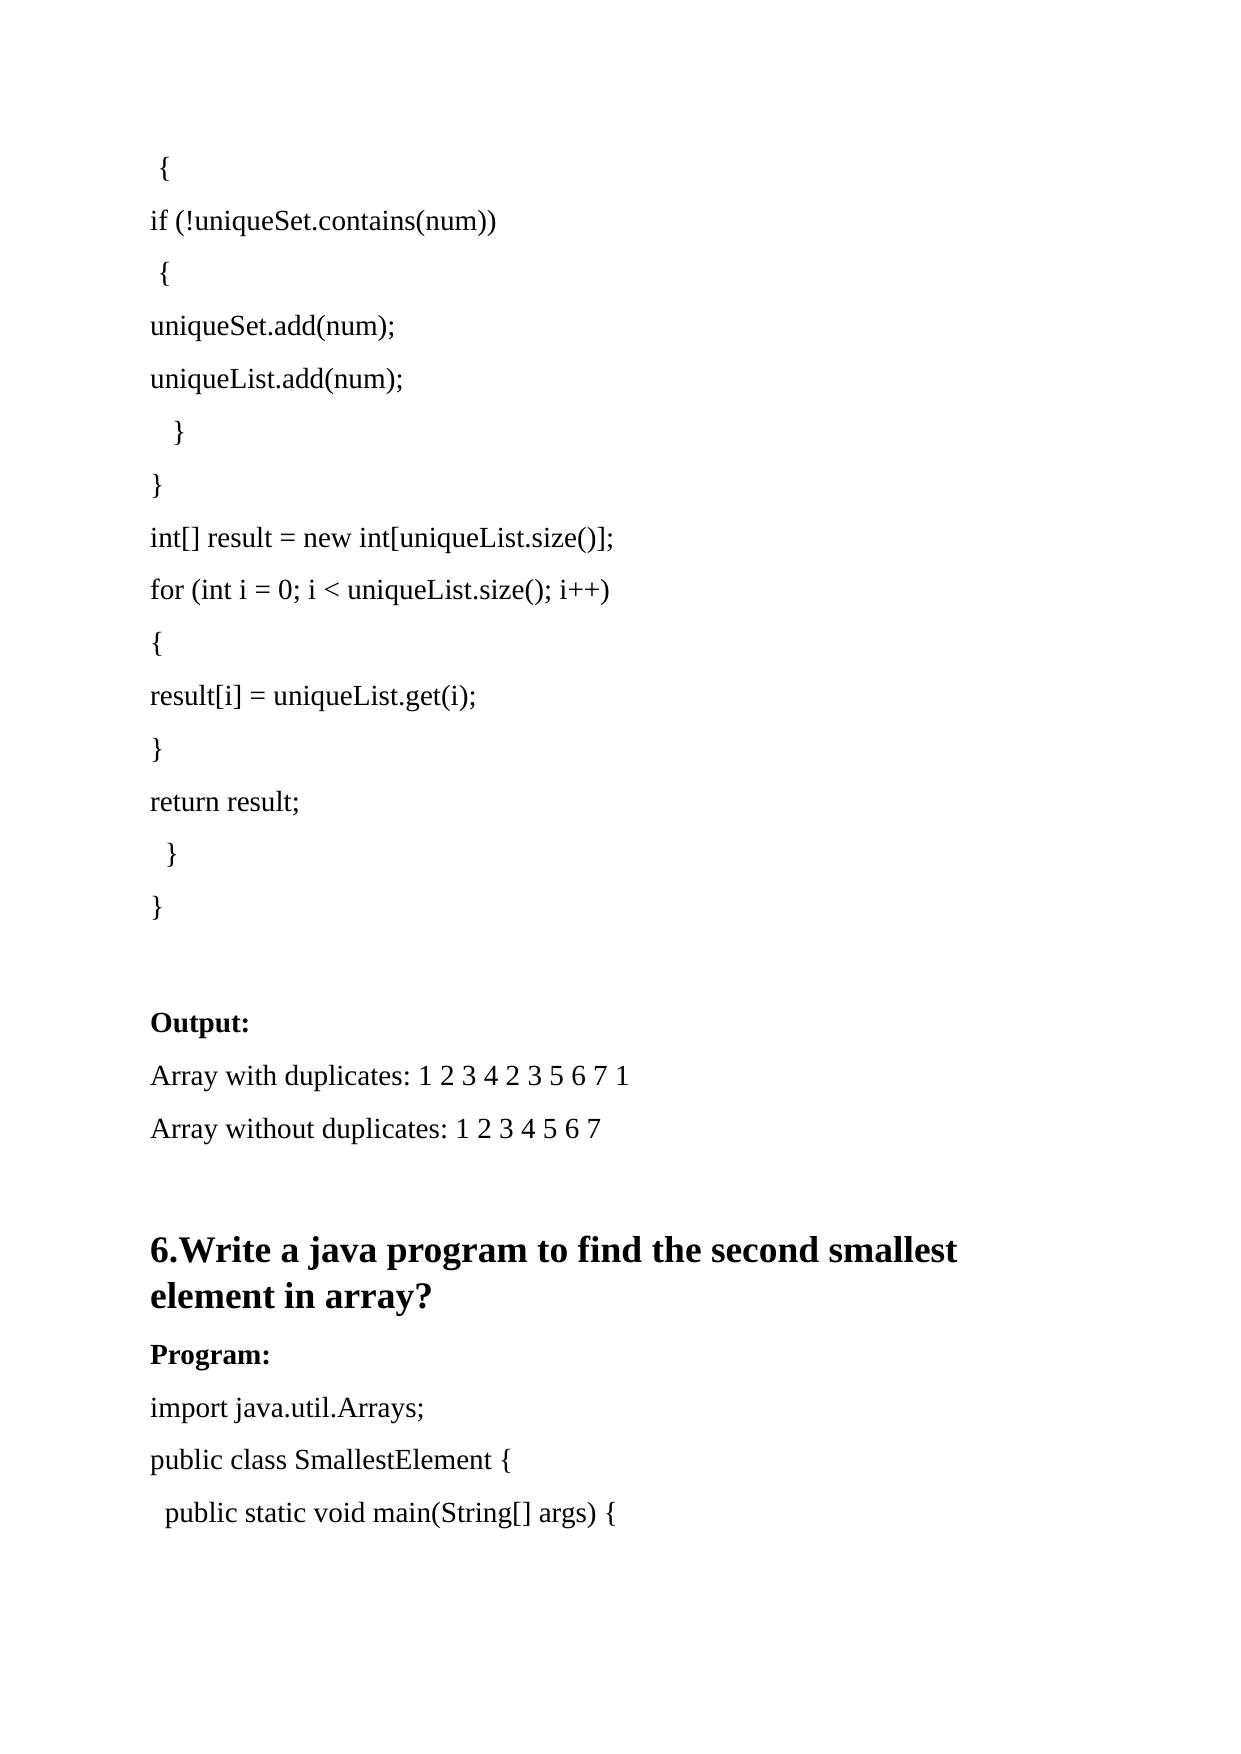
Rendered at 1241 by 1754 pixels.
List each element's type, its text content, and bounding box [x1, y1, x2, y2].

text 6.Write a java program to find the second smallest element in array? [150, 1227, 1090, 1317]
text uniqueSet.add(num); [150, 308, 1090, 342]
text uniqueList.add(num); [150, 361, 1090, 395]
text } [150, 837, 1090, 870]
text result[i] = uniqueList.get(i); [150, 678, 1090, 712]
text return result; [150, 784, 1090, 817]
text public class SmallestElement { [150, 1442, 1090, 1476]
text Array without duplicates: 1 2 3 4 5 6 7 [150, 1111, 1090, 1144]
text { [150, 625, 1090, 659]
text Output: [150, 1005, 1090, 1039]
text public static void main(String[] args) { [150, 1495, 1090, 1529]
text import java.util.Arrays; [150, 1390, 1090, 1423]
text for (int i = 0; i < uniqueList.size(); i++) [150, 572, 1090, 606]
text } [150, 414, 1090, 448]
text } [150, 467, 1090, 500]
text } [150, 889, 1090, 923]
text int[] result = new int[uniqueList.size()]; [150, 520, 1090, 553]
text Array with duplicates: 1 2 3 4 2 3 5 6 7 1 [150, 1058, 1090, 1092]
text } [150, 731, 1090, 764]
text if (!uniqueSet.contains(num)) [150, 203, 1090, 236]
text { [150, 256, 1090, 289]
text { [150, 150, 1090, 183]
text Program: [150, 1337, 1090, 1370]
